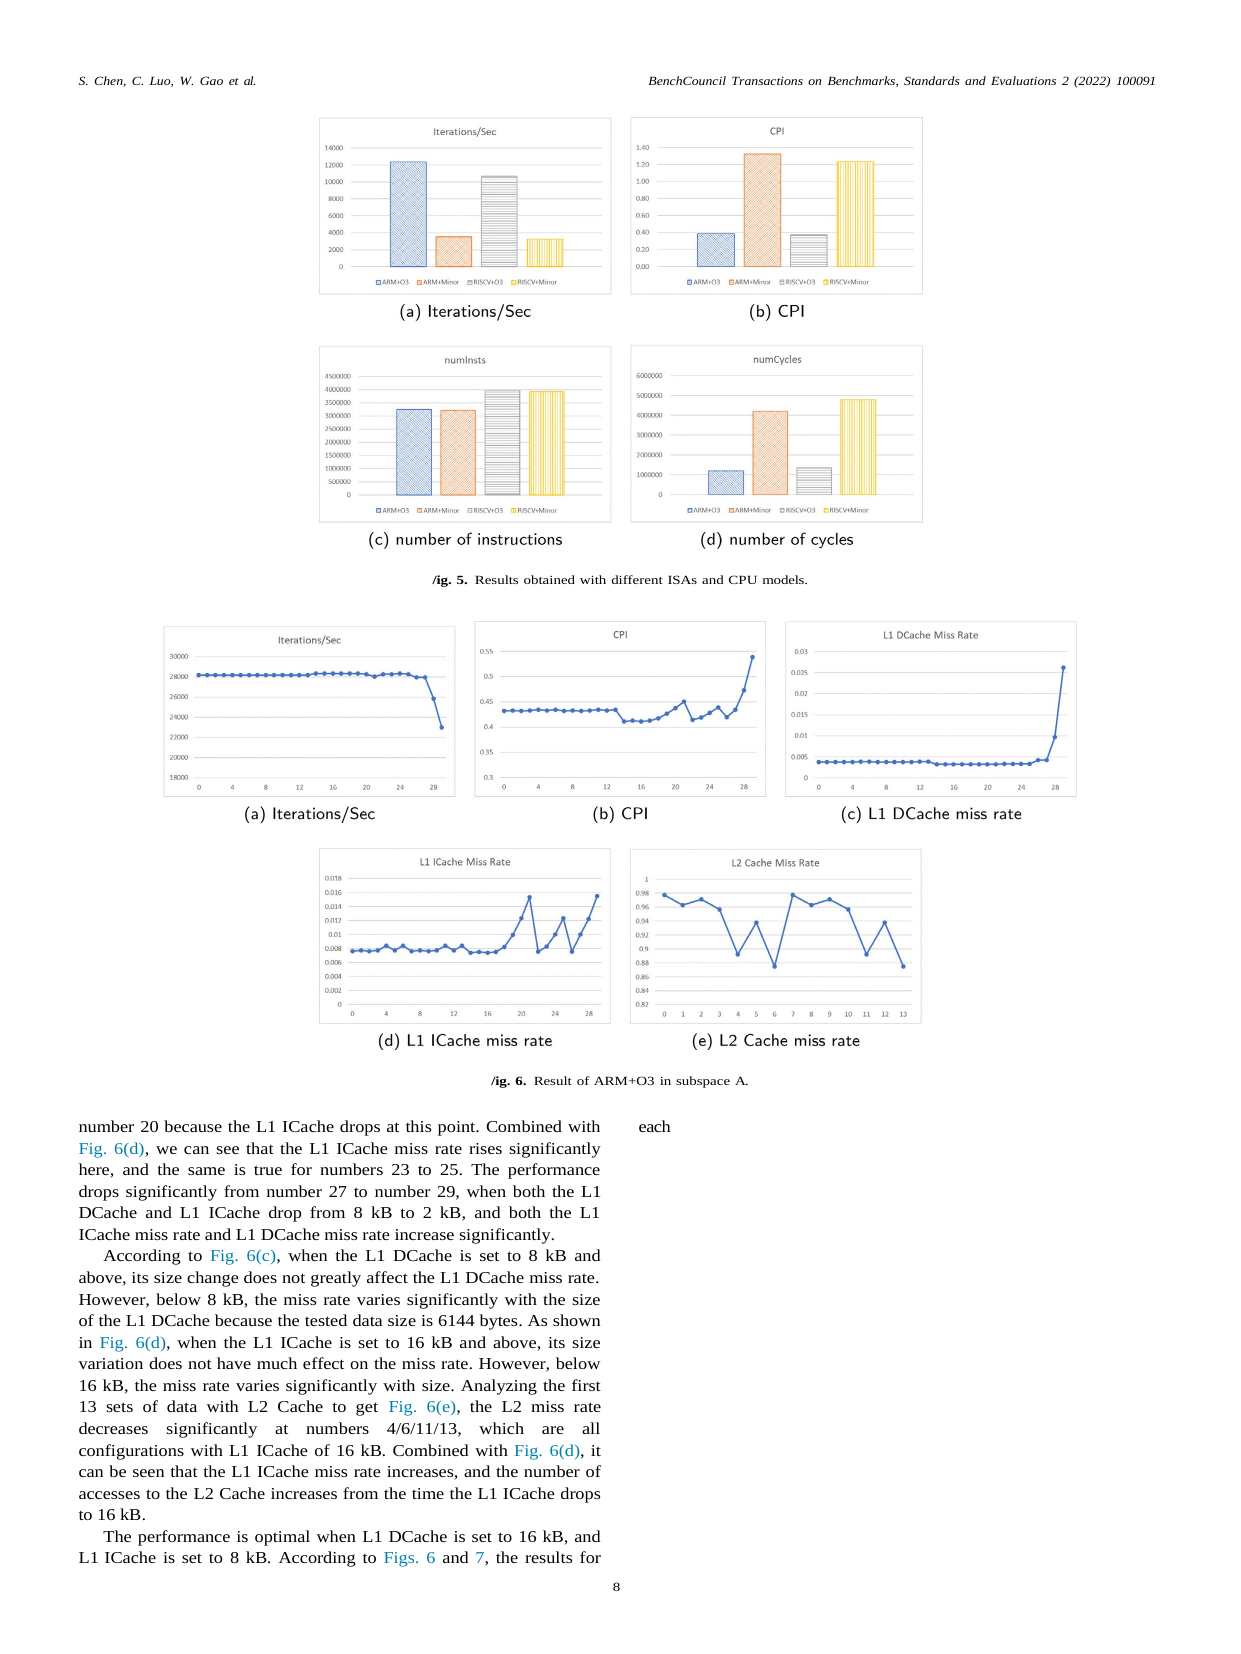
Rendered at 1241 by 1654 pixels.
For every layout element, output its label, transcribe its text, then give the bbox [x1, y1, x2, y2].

picture [153, 1336, 158, 1348]
text The performance is optimal when L1 DCache is set to 16 kB, and L1 ICache is set to 8 kB. According to Figs. 6 and 7, the results for each [78, 1527, 601, 1567]
text /ig. 6. Result of ARM+O3 in subspace A. [67, 1073, 1173, 1088]
picture [163, 621, 1077, 1050]
picture [515, 1445, 524, 1454]
text number 20 because the L1 ICache drops at this point. Combined with Fig. 6(d), we can see that the L1 ICache miss rate rises significantly here, and the same is true for numbers 23 to 25. The performance drops significantly from number 27 to number 29, when both the L1 DCache and L1 ICache drop from 8 kB to 2 kB, and both the L1 ICache miss rate and L1 DCache miss rate increase significantly. [78, 1117, 601, 1244]
picture [317, 115, 924, 550]
picture [567, 1444, 572, 1456]
picture [476, 1552, 484, 1563]
text /ig. 5. Results obtained with different ISAs and CPU models. [67, 573, 1173, 587]
text The performance is optimal when L1 DCache is set to 16 kB, and L1 ICache is set to 8 kB. According to Figs. 6 and 7, the results for each [638, 1117, 1169, 1136]
picture [211, 1250, 220, 1259]
text According to Fig. 6(c), when the L1 DCache is set to 8 kB and above, its size change does not greatly affect the L1 DCache miss rate. However, below 8 kB, the miss rate varies significantly with the size of the L1 DCache because the tested data size is 6144 bytes. As shown in Fig. 6(d), when the L1 ICache is set to 16 kB and above, its size variation does not have much effect on the miss rate. However, below 16 kB, the miss rate varies significantly with size. Analyzing the first 13 sets of data with L2 Cache to get Fig. 6(e), the L2 miss rate decreases significantly at numbers 4/6/11/13, which are all configurations with L1 ICache of 16 kB. Combined with Fig. 6(d), it can be seen that the L1 ICache miss rate increases, and the number of accesses to the L2 Cache increases from the time the L1 ICache drops to 16 kB. [78, 1246, 601, 1524]
